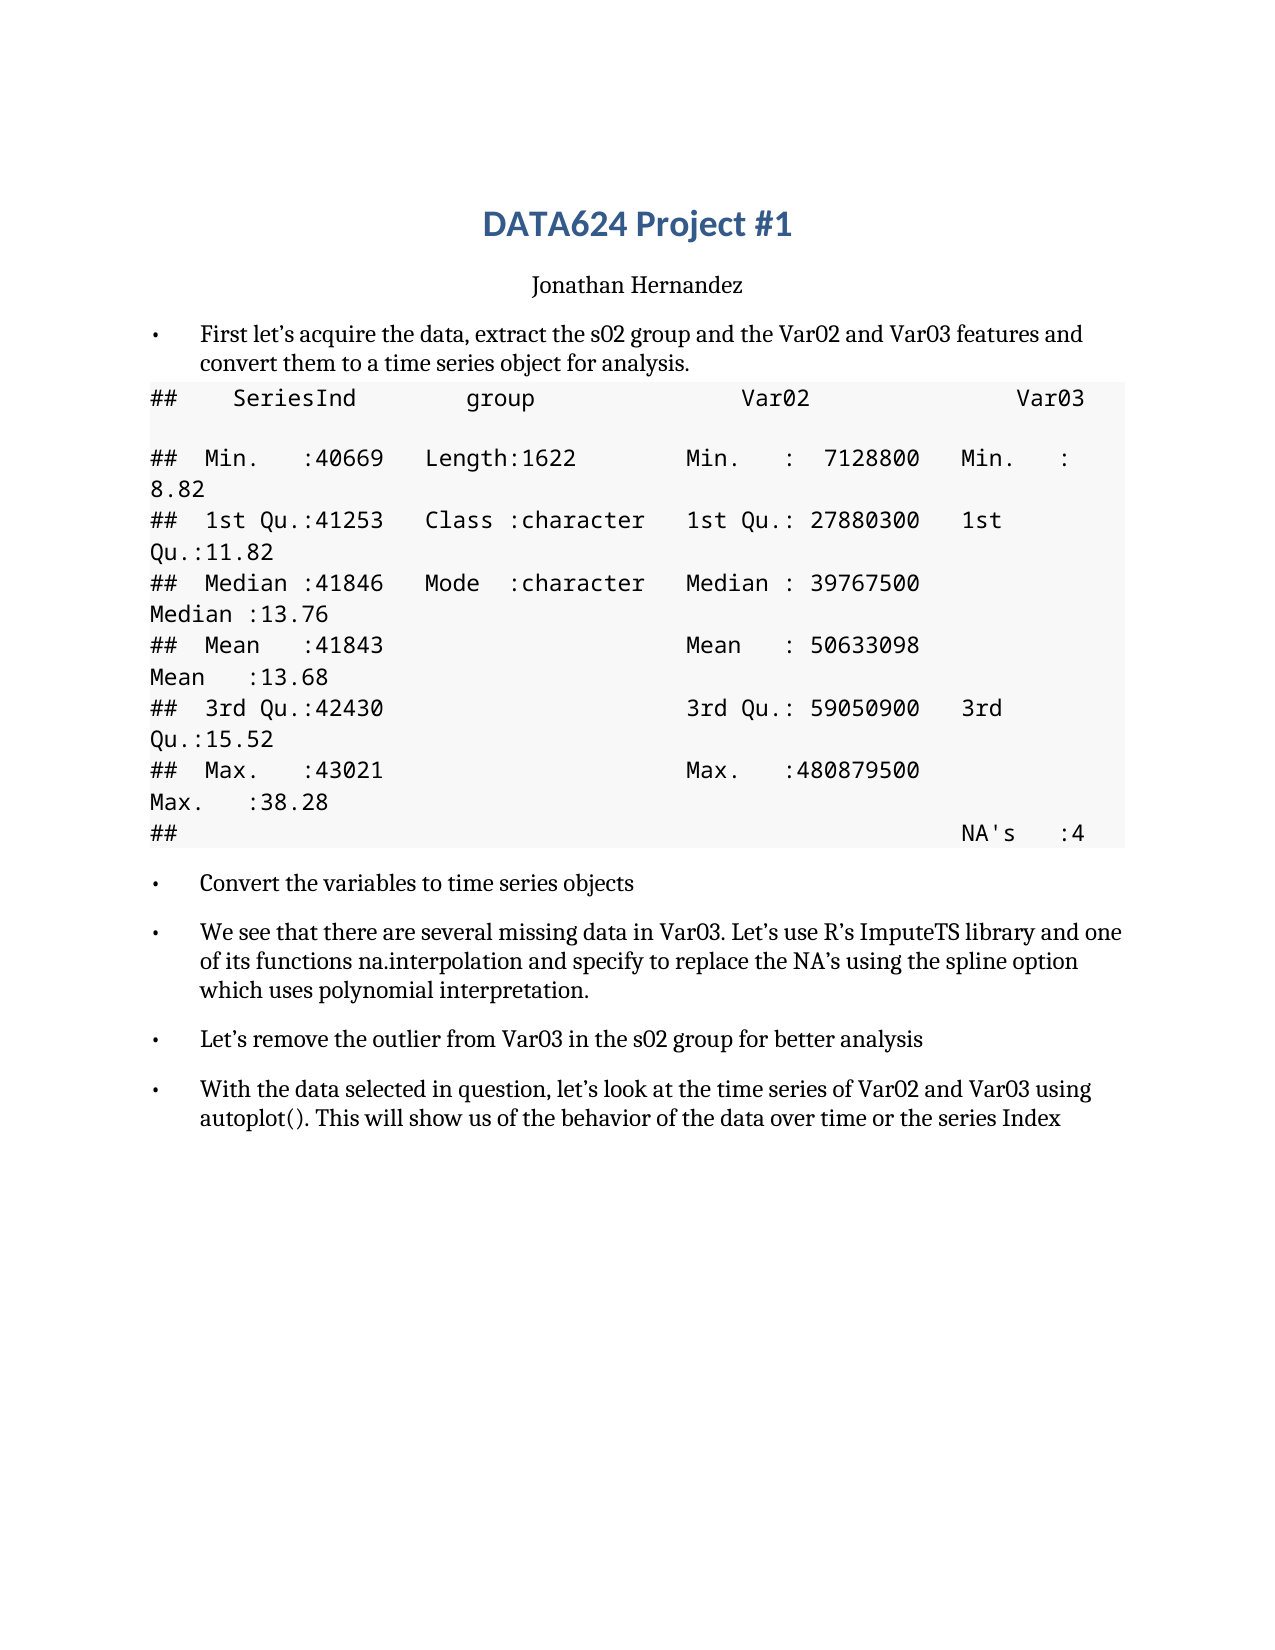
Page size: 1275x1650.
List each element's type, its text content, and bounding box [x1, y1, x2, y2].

list Let’s remove the outlier from Var03 in the s02 group for better analysis [150, 1025, 1125, 1054]
list With the data selected in question, let’s look at the time series of Var02 and Var03 using autoplot(). This will show us of the behavior of the data over time or the series Index [150, 1075, 1125, 1132]
list First let’s acquire the data, extract the s02 group and the Var02 and Var03 features and convert them to a time series object for analysis. [150, 320, 1125, 378]
text Jonathan Hernandez [150, 271, 1125, 299]
list We see that there are several missing data in Var03. Let’s use R’s ImputeTS library and one of its functions na.interpolation and specify to replace the NA’s using the spline option which uses polynomial interpretation. [150, 918, 1125, 1004]
text ## SeriesInd group Var02 Var03 ## Min. :40669 Length:1622 Min. : 7128800 Min. : 8.82 ## 1st Qu.:41253 Class :character 1st Qu.: 27880300 1st Qu.:11.82 ## Median :41846 Mode :character Median : 39767500 Median :13.76 ## Mean :41843 Mean : 50633098 Mean :13.68 ## 3rd Qu.:42430 3rd Qu.: 59050900 3rd Qu.:15.52 ## Max. :43021 Max. :480879500 Max. :38.28 ## NA's :4 [150, 382, 1125, 848]
list Convert the variables to time series objects [150, 869, 1125, 897]
title DATA624 Project #1 [150, 200, 1125, 246]
